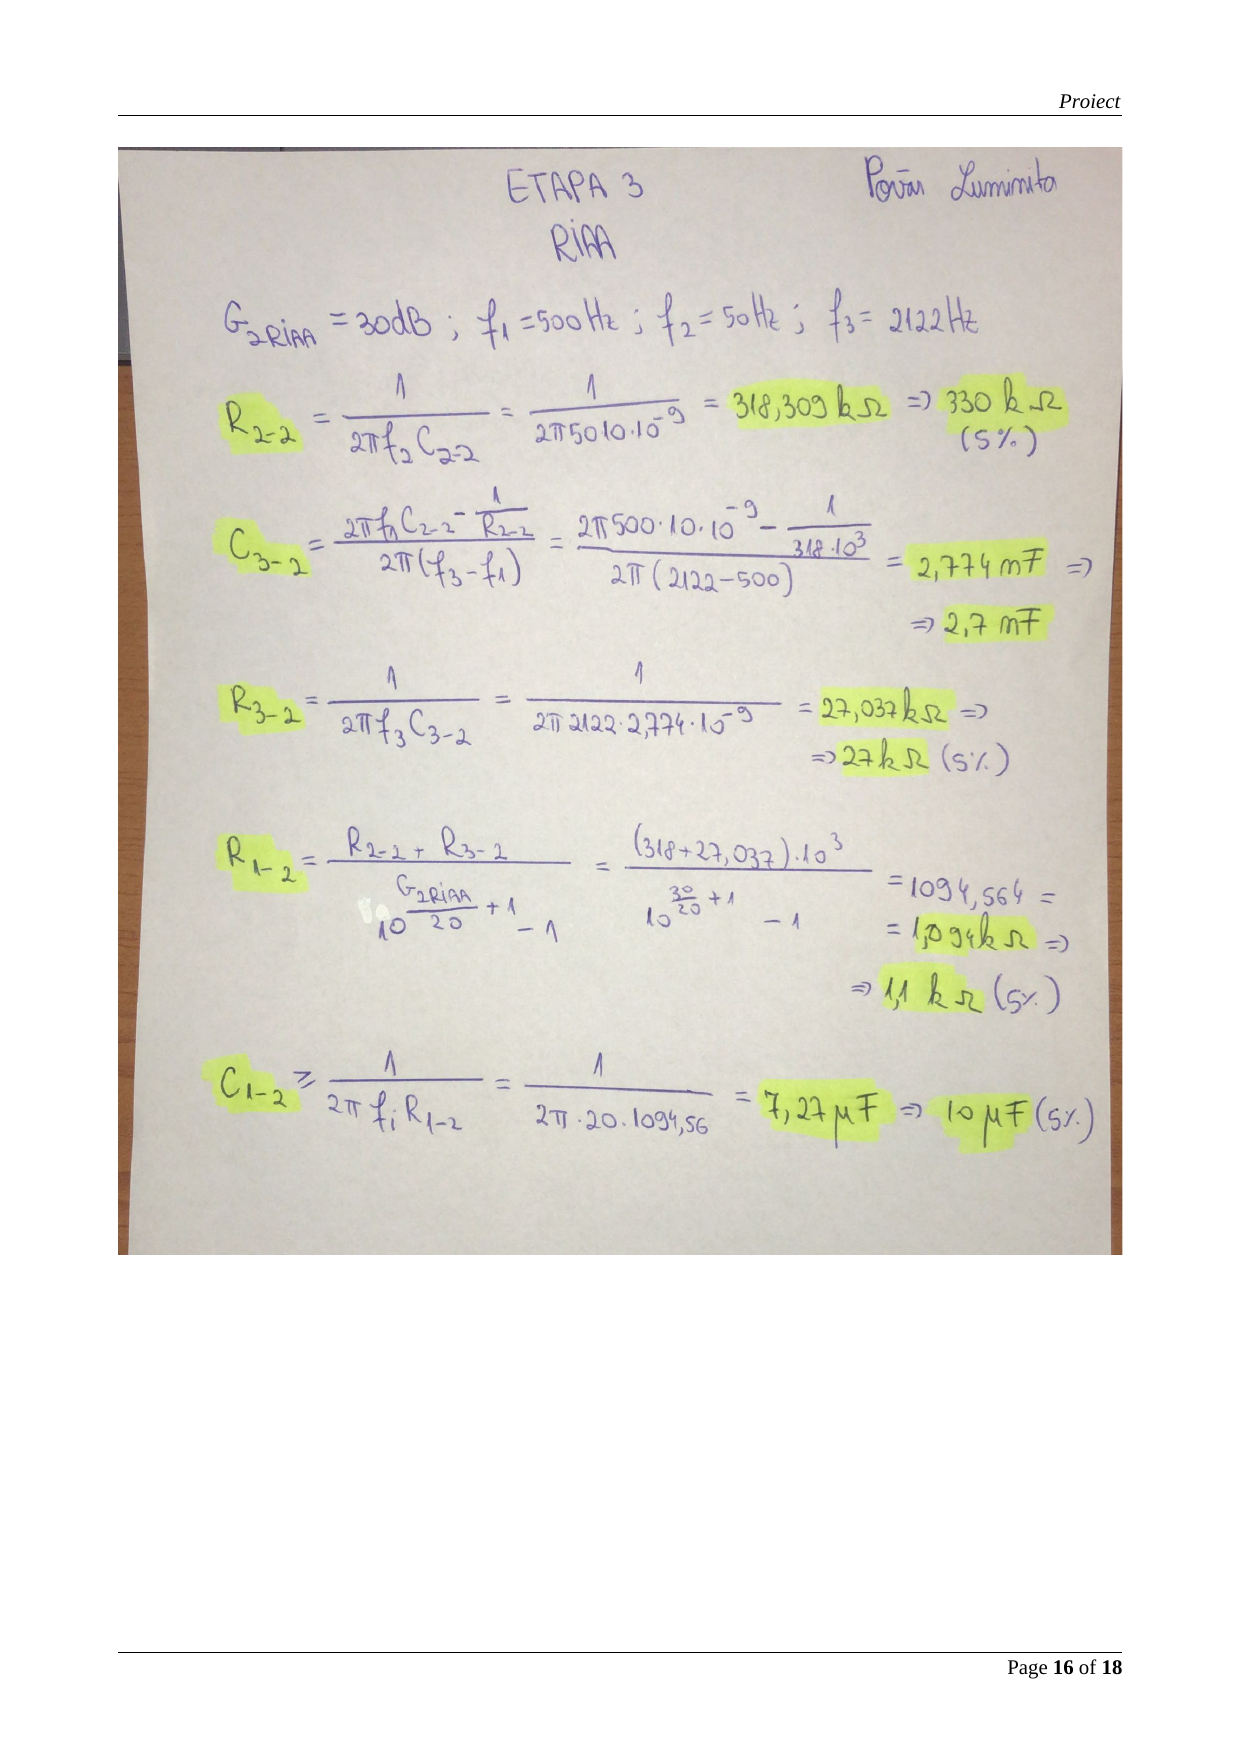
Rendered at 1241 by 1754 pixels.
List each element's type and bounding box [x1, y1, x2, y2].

picture [118, 147, 1123, 1255]
